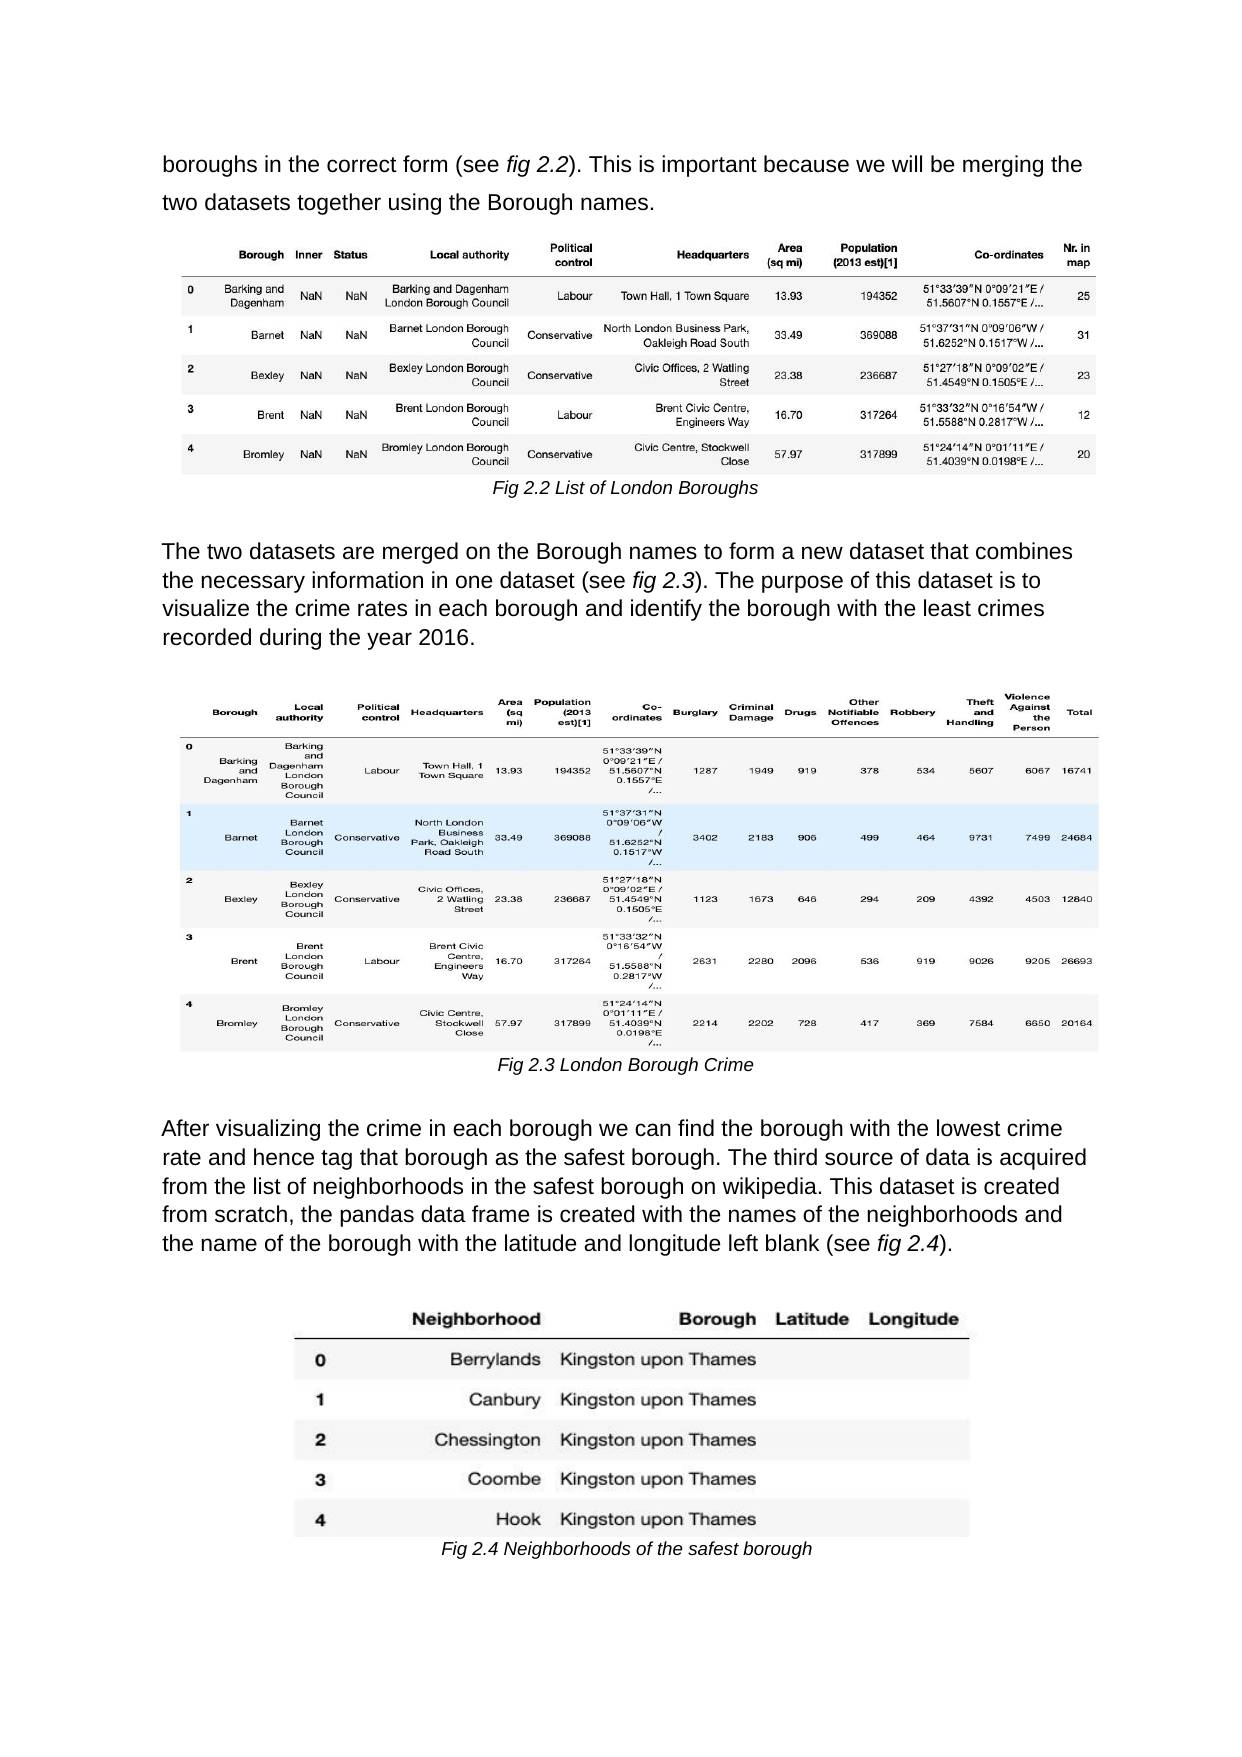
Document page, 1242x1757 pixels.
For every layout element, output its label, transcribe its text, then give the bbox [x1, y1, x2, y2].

text The two datasets are merged on the Borough names to form a new dataset that combines the necessary information in one dataset (see ​fig 2.3​). The purpose of this dataset is to visualize the crime rates in each borough and identify the borough with the least crimes recorded during the year 2016. [161, 538, 1092, 650]
picture [292, 1293, 979, 1537]
text Fig 2.3 London Borough Crime [155, 1054, 1096, 1076]
text Fig 2.2 List of London Boroughs [155, 477, 1096, 498]
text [161, 151, 1092, 216]
text After visualizing the crime in each borough we can find the borough with the lowest crime rate and hence tag that borough as the safest borough. The third source of data is acquired from the list of neighborhoods in the safest borough on wikipedia. This dataset is created from scratch, the pandas data frame is created with the names of the neighborhoods and the name of the borough with the latitude and longitude left blank (see ​fig 2.4​). [161, 1115, 1092, 1256]
text Fig 2.4 Neighborhoods of the safest borough [155, 1538, 1098, 1560]
picture [175, 228, 1105, 475]
picture [175, 687, 1105, 1052]
